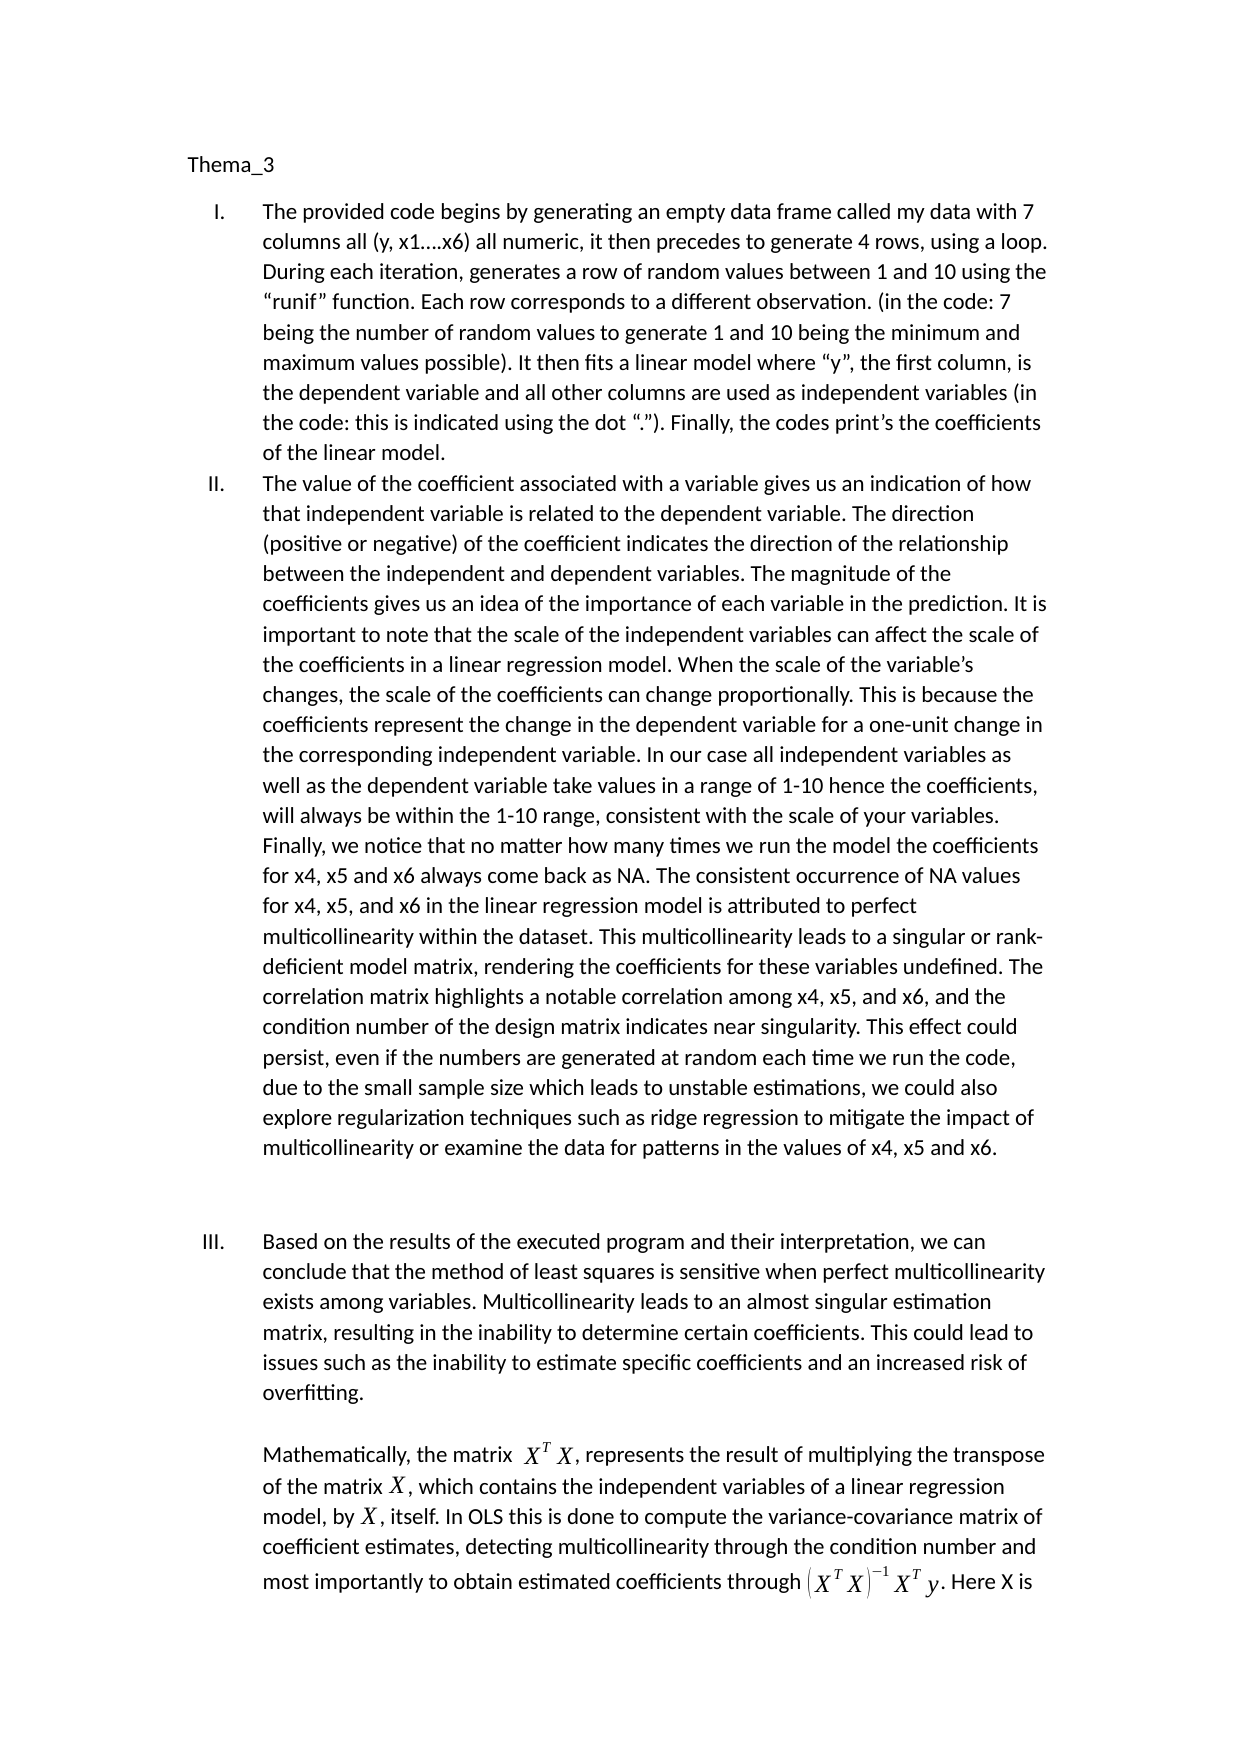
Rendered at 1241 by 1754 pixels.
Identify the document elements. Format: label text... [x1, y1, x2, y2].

text Thema_3 [187, 150, 1053, 178]
list The provided code begins by generating an empty data frame called my data with 7 columns all (y, x1….x6) all numeric, it then precedes to generate 4 rows, using a loop. During each iteration, generates a row of random values between 1 and 10 using the “runif” function. Each row corresponds to a different observation. (in the code: 7 being the number of random values to generate 1 and 10 being the minimum and maximum values possible). It then fits a linear model where “y”, the first column, is the dependent variable and all other columns are used as independent variables (in the code: this is indicated using the dot “.”). Finally, the codes print’s the coefficients of the linear model. [225, 197, 1053, 467]
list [262, 1438, 1053, 1599]
list Based on the results of the executed program and their interpretation, we can conclude that the method of least squares is sensitive when perfect multicollinearity exists among variables. Multicollinearity leads to an almost singular estimation matrix, resulting in the inability to determine certain coefficients. This could lead to issues such as the inability to estimate specific coefficients and an increased risk of overfitting. [225, 1227, 1053, 1406]
list The value of the coefficient associated with a variable gives us an indication of how that independent variable is related to the dependent variable. The direction (positive or negative) of the coefficient indicates the direction of the relationship between the independent and dependent variables. The magnitude of the coefficients gives us an idea of the importance of each variable in the prediction. It is important to note that the scale of the independent variables can affect the scale of the coefficients in a linear regression model. When the scale of the variable’s changes, the scale of the coefficients can change proportionally. This is because the coefficients represent the change in the dependent variable for a one-unit change in the corresponding independent variable. In our case all independent variables as well as the dependent variable take values in a range of 1-10 hence the coefficients, will always be within the 1-10 range, consistent with the scale of your variables. Finally, we notice that no matter how many times we run the model the coefficients for x4, x5 and x6 always come back as NA. The consistent occurrence of NA values for x4, x5, and x6 in the linear regression model is attributed to perfect multicollinearity within the dataset. This multicollinearity leads to a singular or rank-deficient model matrix, rendering the coefficients for these variables undefined. The correlation matrix highlights a notable correlation among x4, x5, and x6, and the condition number of the design matrix indicates near singularity. This effect could persist, even if the numbers are generated at random each time we run the code, due to the small sample size which leads to unstable estimations, we could also explore regularization techniques such as ridge regression to mitigate the impact of multicollinearity or examine the data for patterns in the values of x4, x5 and x6. [225, 469, 1053, 1161]
